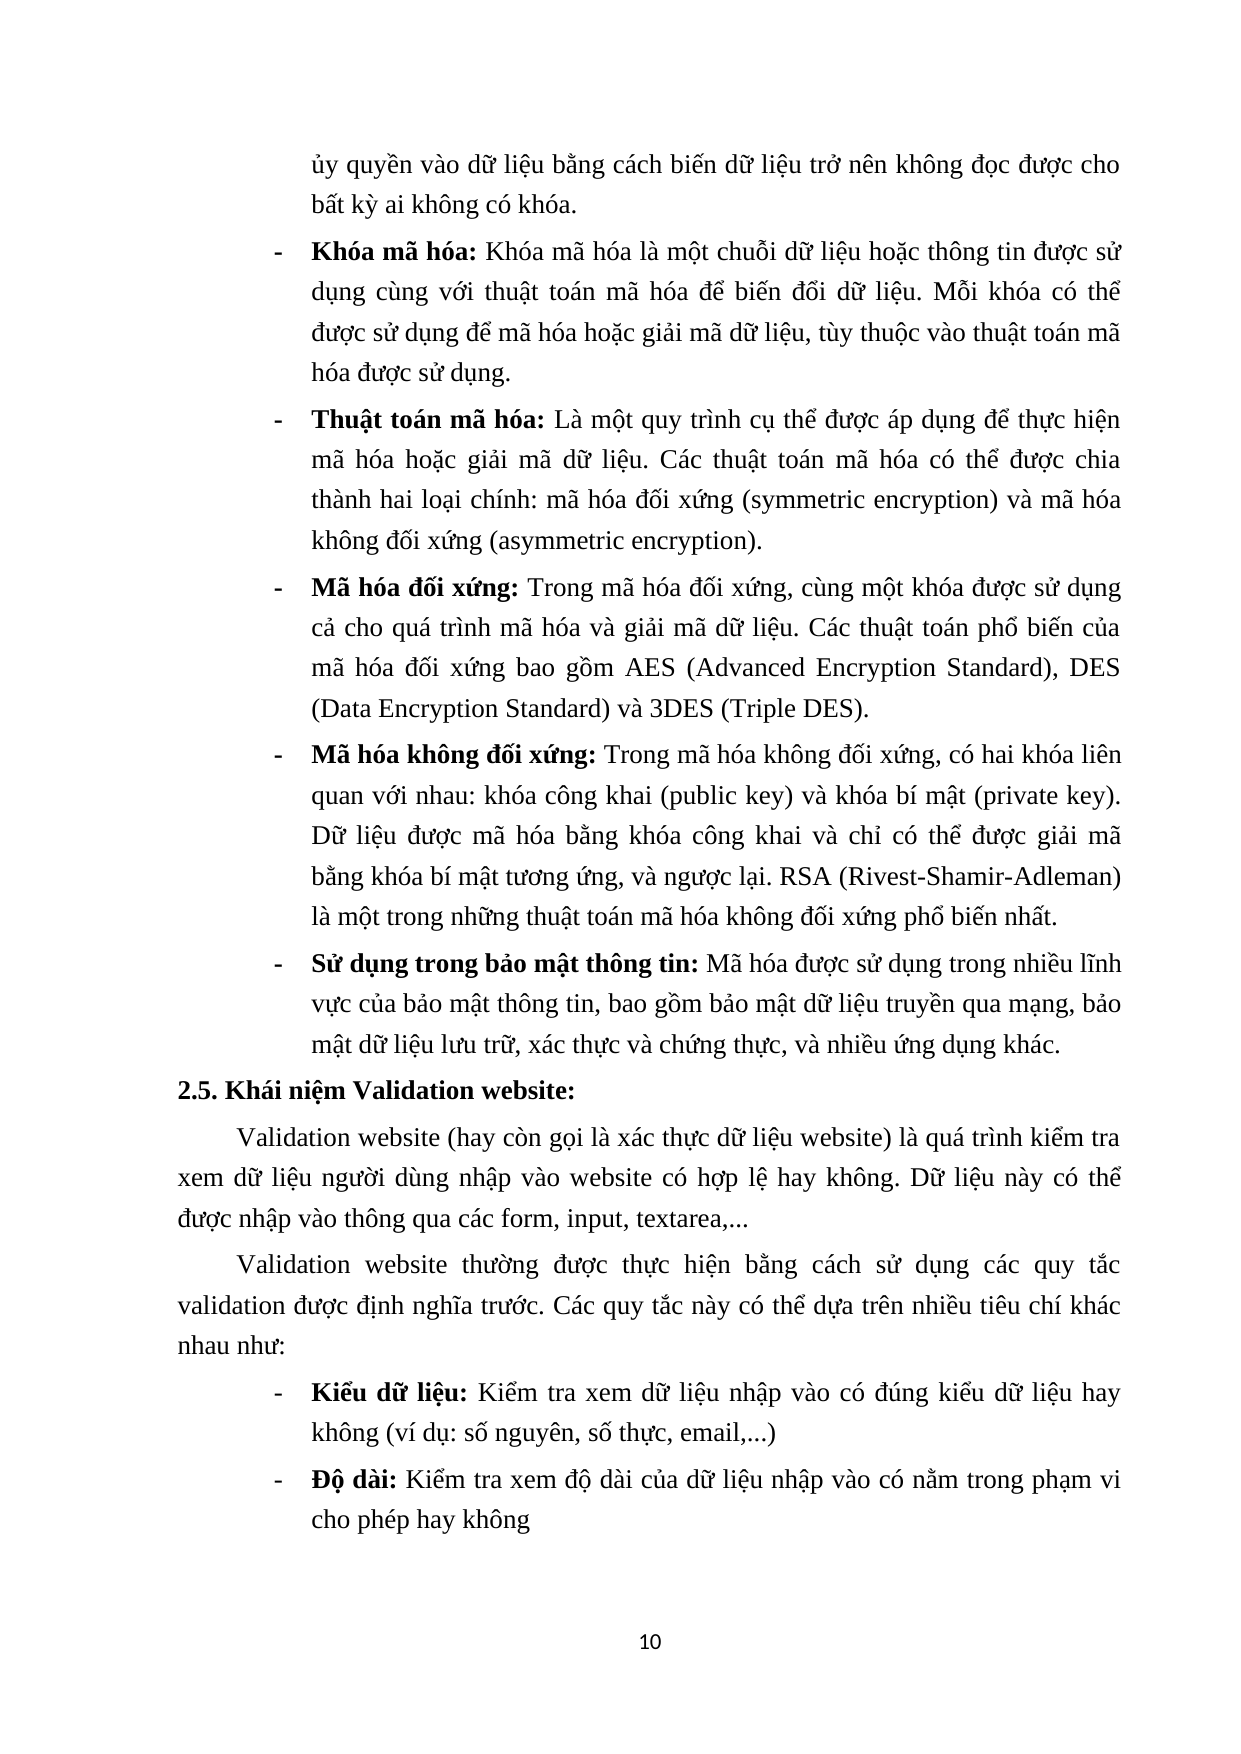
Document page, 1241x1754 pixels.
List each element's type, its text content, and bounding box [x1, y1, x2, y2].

list Mã hóa đối xứng: Trong mã hóa đối xứng, cùng một khóa được sử dụng cả cho quá trình mã hóa và giải mã dữ liệu. Các thuật toán phổ biến của mã hóa đối xứng bao gồm AES (Advanced Encryption Standard), DES (Data Encryption Standard) và 3DES (Triple DES). [274, 571, 1122, 723]
list Độ dài: Kiểm tra xem độ dài của dữ liệu nhập vào có nằm trong phạm vi cho phép hay không [274, 1463, 1122, 1535]
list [274, 148, 1122, 219]
list Thuật toán mã hóa: Là một quy trình cụ thể được áp dụng để thực hiện mã hóa hoặc giải mã dữ liệu. Các thuật toán mã hóa có thể được chia thành hai loại chính: mã hóa đối xứng (symmetric encryption) và mã hóa không đối xứng (asymmetric encryption). [274, 403, 1122, 555]
text Khái niệm Validation website: [177, 1074, 1122, 1106]
text Validation website thường được thực hiện bằng cách sử dụng các quy tắc validation được định nghĩa trước. Các quy tắc này có thể dựa trên nhiều tiêu chí khác nhau như: [177, 1248, 1122, 1361]
list Khóa mã hóa: Khóa mã hóa là một chuỗi dữ liệu hoặc thông tin được sử dụng cùng với thuật toán mã hóa để biến đổi dữ liệu. Mỗi khóa có thể được sử dụng để mã hóa hoặc giải mã dữ liệu, tùy thuộc vào thuật toán mã hóa được sử dụng. [274, 235, 1122, 387]
list Kiểu dữ liệu: Kiểm tra xem dữ liệu nhập vào có đúng kiểu dữ liệu hay không (ví dụ: số nguyên, số thực, email,...) [274, 1376, 1122, 1448]
text Validation website (hay còn gọi là xác thực dữ liệu website) là quá trình kiểm tra xem dữ liệu người dùng nhập vào website có hợp lệ hay không. Dữ liệu này có thể được nhập vào thông qua các form, input, textarea,... [177, 1121, 1122, 1233]
list Mã hóa không đối xứng: Trong mã hóa không đối xứng, có hai khóa liên quan với nhau: khóa công khai (public key) và khóa bí mật (private key). Dữ liệu được mã hóa bằng khóa công khai và chỉ có thể được giải mã bằng khóa bí mật tương ứng, và ngược lại. RSA (Rivest-Shamir-Adleman) là một trong những thuật toán mã hóa không đối xứng phổ biến nhất. [274, 738, 1122, 931]
list Sử dụng trong bảo mật thông tin: Mã hóa được sử dụng trong nhiều lĩnh vực của bảo mật thông tin, bao gồm bảo mật dữ liệu truyền qua mạng, bảo mật dữ liệu lưu trữ, xác thực và chứng thực, và nhiều ứng dụng khác. [274, 947, 1122, 1059]
